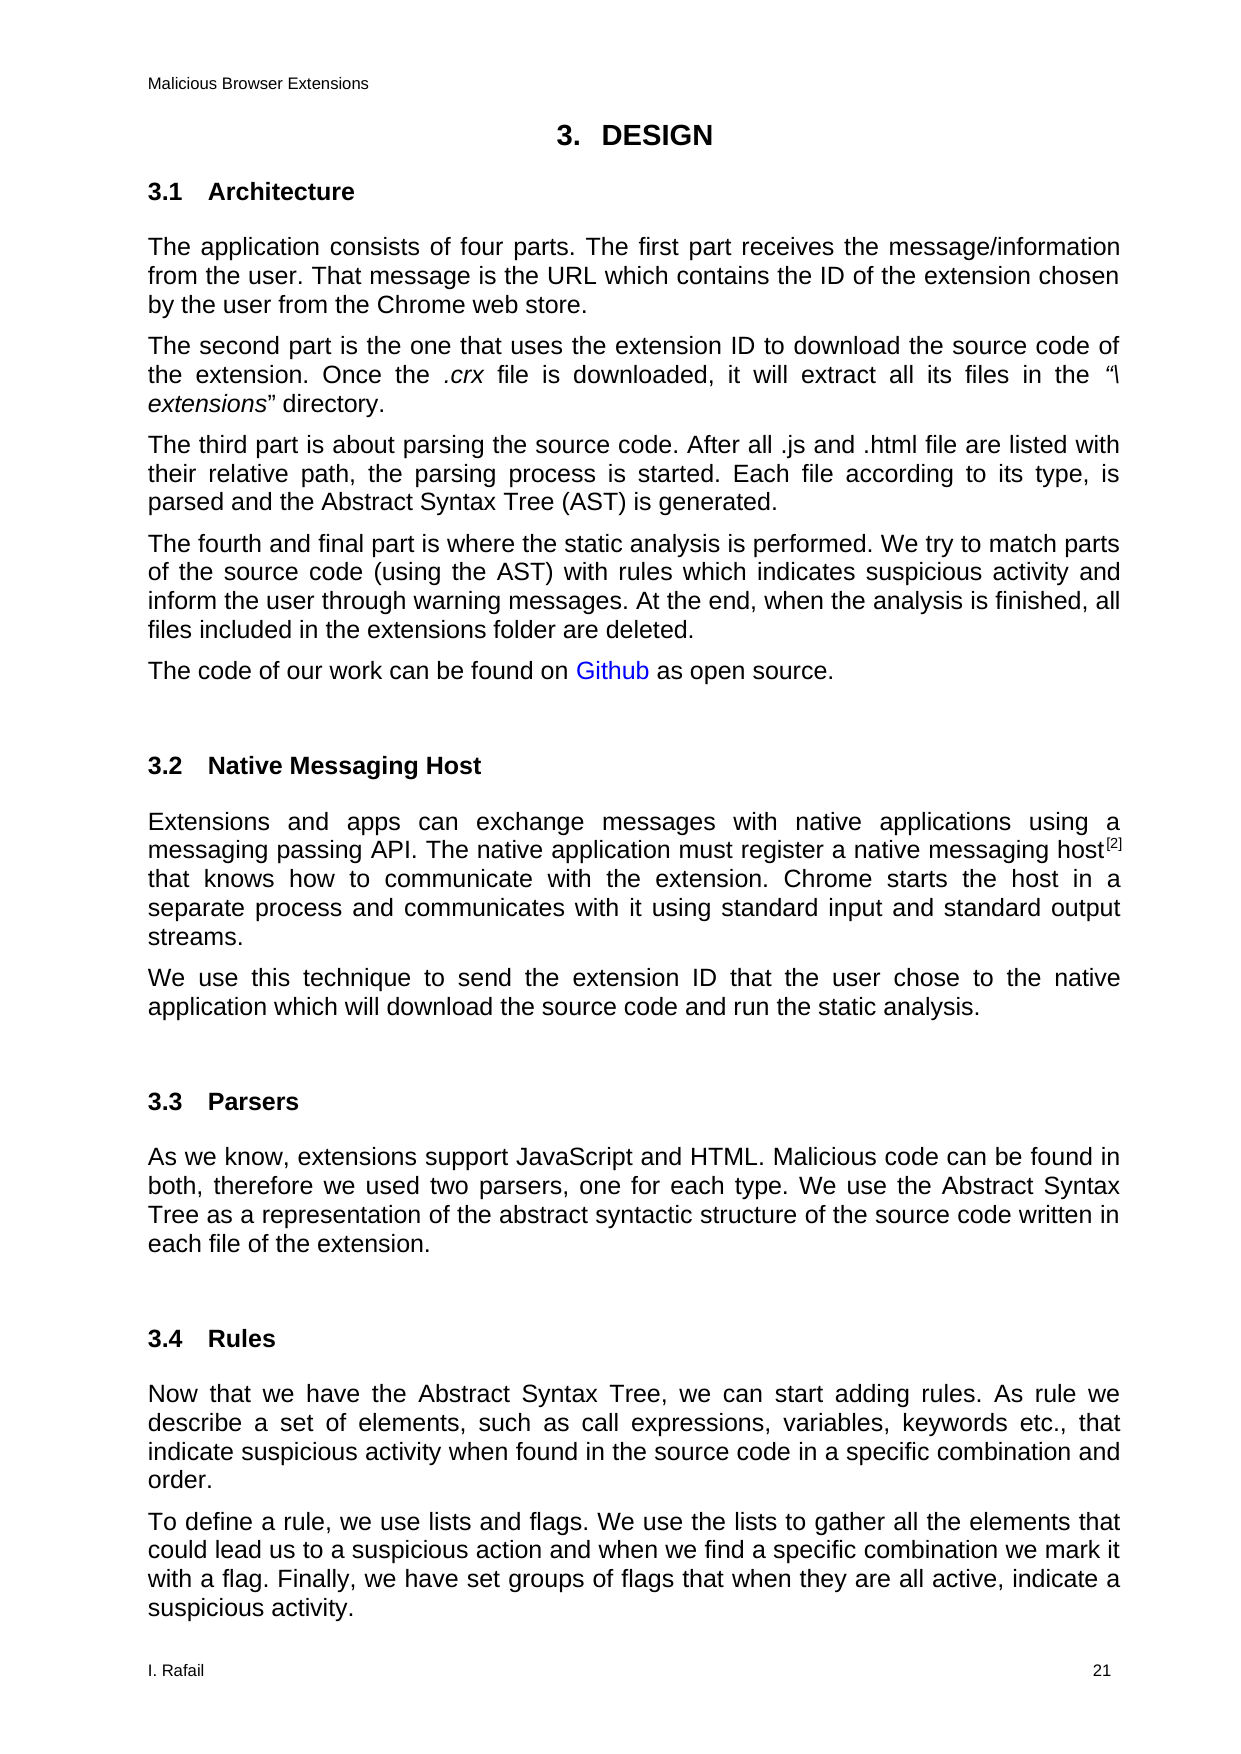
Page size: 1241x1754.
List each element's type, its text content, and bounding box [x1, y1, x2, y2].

text The code of our work can be found on Github as open source. [148, 656, 1122, 685]
subtitle Architecture [148, 177, 1122, 205]
text The second part is the one that uses the extension ID to download the source code of the extension. Once the .crx file is downloaded, it will extract all its files in the “\extensions” directory. [148, 331, 1122, 417]
subtitle DESIGN [148, 118, 1122, 152]
text To define a rule, we use lists and flags. We use the lists to gather all the elements that could lead us to a suspicious action and when we find a specific combination we mark it with a flag. Finally, we have set groups of flags that when they are all active, indicate a suspicious activity. [148, 1507, 1122, 1622]
text The third part is about parsing the source code. After all .js and .html file are listed with their relative path, the parsing process is started. Each file according to its type, is parsed and the Abstract Syntax Tree (AST) is generated. [148, 430, 1122, 516]
text The fourth and final part is where the static analysis is performed. We try to match parts of the source code (using the AST) with rules which indicates suspicious activity and inform the user through warning messages. At the end, when the analysis is finished, all files included in the extensions folder are deleted. [148, 528, 1122, 643]
subtitle Rules [148, 1323, 1122, 1352]
subtitle Parsers [148, 1087, 1122, 1115]
text Extensions and apps can exchange messages with native applications using a messaging passing API. The native application must register a native messaging host[2] that knows how to communicate with the extension. Chrome starts the host in a separate process and communicates with it using standard input and standard output streams. [148, 807, 1122, 950]
text The application consists of four parts. The first part receives the message/information from the user. That message is the URL which contains the ID of the extension chosen by the user from the Chrome web store. [148, 232, 1122, 318]
text As we know, extensions support JavaScript and HTML. Malicious code can be found in both, therefore we used two parsers, one for each type. We use the Abstract Syntax Tree as a representation of the abstract syntactic structure of the source code written in each file of the extension. [148, 1142, 1122, 1257]
text We use this technique to send the extension ID that the user chose to the native application which will download the source code and run the static analysis. [148, 963, 1122, 1020]
text Now that we have the Abstract Syntax Tree, we can start adding rules. As rule we describe a set of elements, such as call expressions, variables, keywords etc., that indicate suspicious activity when found in the source code in a specific combination and order. [148, 1379, 1122, 1494]
subtitle Native Messaging Host [148, 751, 1122, 780]
